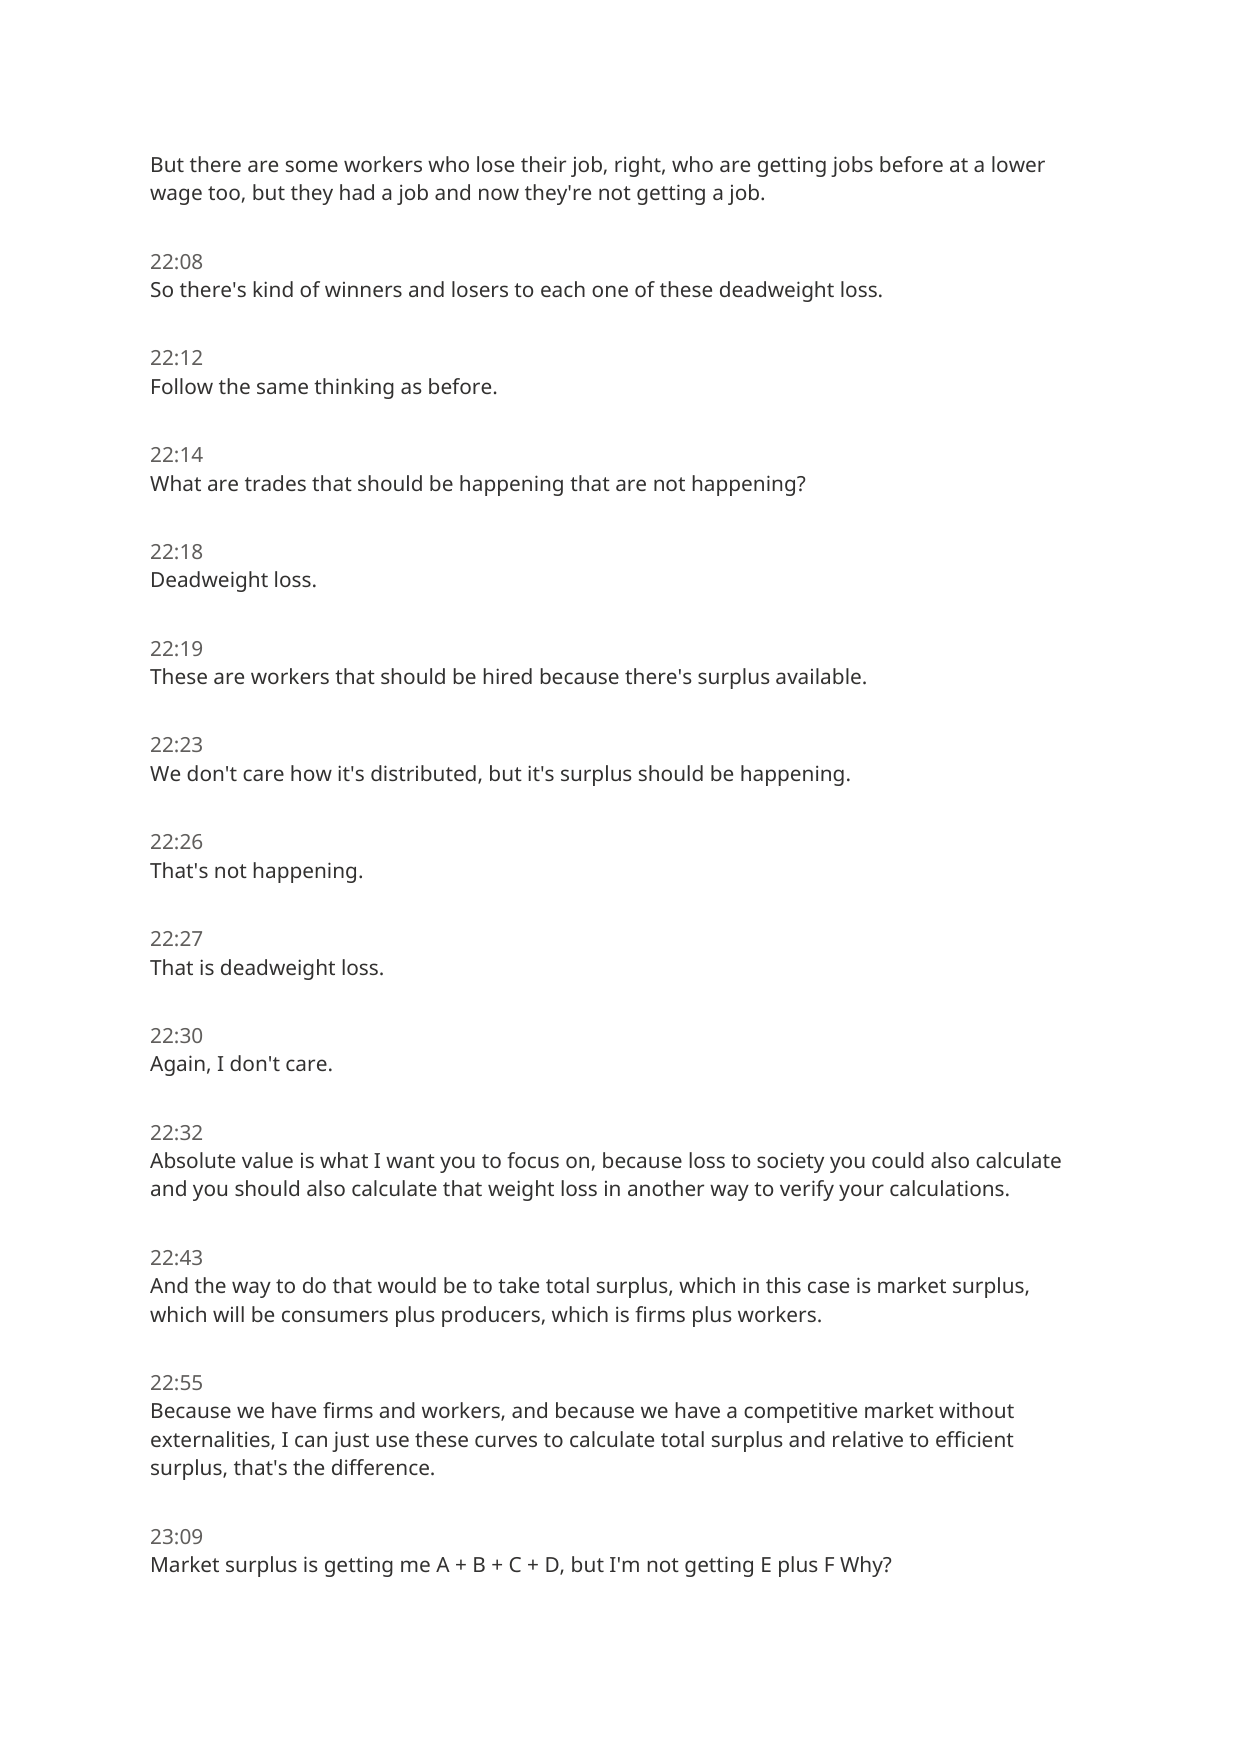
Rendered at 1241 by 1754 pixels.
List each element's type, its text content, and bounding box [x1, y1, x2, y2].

text 22:14 What are trades that should be happening that are not happening? [150, 412, 1090, 497]
text 22:55 Because we have firms and workers, and because we have a competitive market without externalities, I can just use these curves to calculate total surplus and relative to efficient surplus, that's the difference. [150, 1340, 1090, 1482]
text 22:12 Follow the same thinking as before. [150, 315, 1090, 400]
text 23:09 Market surplus is getting me A + B + C + D, but I'm not getting E plus F Why? [150, 1493, 1090, 1579]
text 22:30 Again, I don't care. [150, 992, 1090, 1078]
text 22:18 Deadweight loss. [150, 509, 1090, 594]
text 22:19 These are workers that should be hired because there's surplus available. [150, 605, 1090, 691]
text 22:23 We don't care how it's distributed, but it's surplus should be happening. [150, 702, 1090, 787]
text 22:08 So there's kind of winners and losers to each one of these deadweight loss. [150, 218, 1090, 304]
text 22:27 That is deadweight loss. [150, 896, 1090, 981]
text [150, 150, 1090, 207]
text 22:43 And the way to do that would be to take total surplus, which in this case is market surplus, which will be consumers plus producers, which is firms plus workers. [150, 1214, 1090, 1328]
text 22:32 Absolute value is what I want you to focus on, because loss to society you could also calculate and you should also calculate that weight loss in another way to verify your calculations. [150, 1089, 1090, 1203]
text 22:26 That's not happening. [150, 799, 1090, 884]
